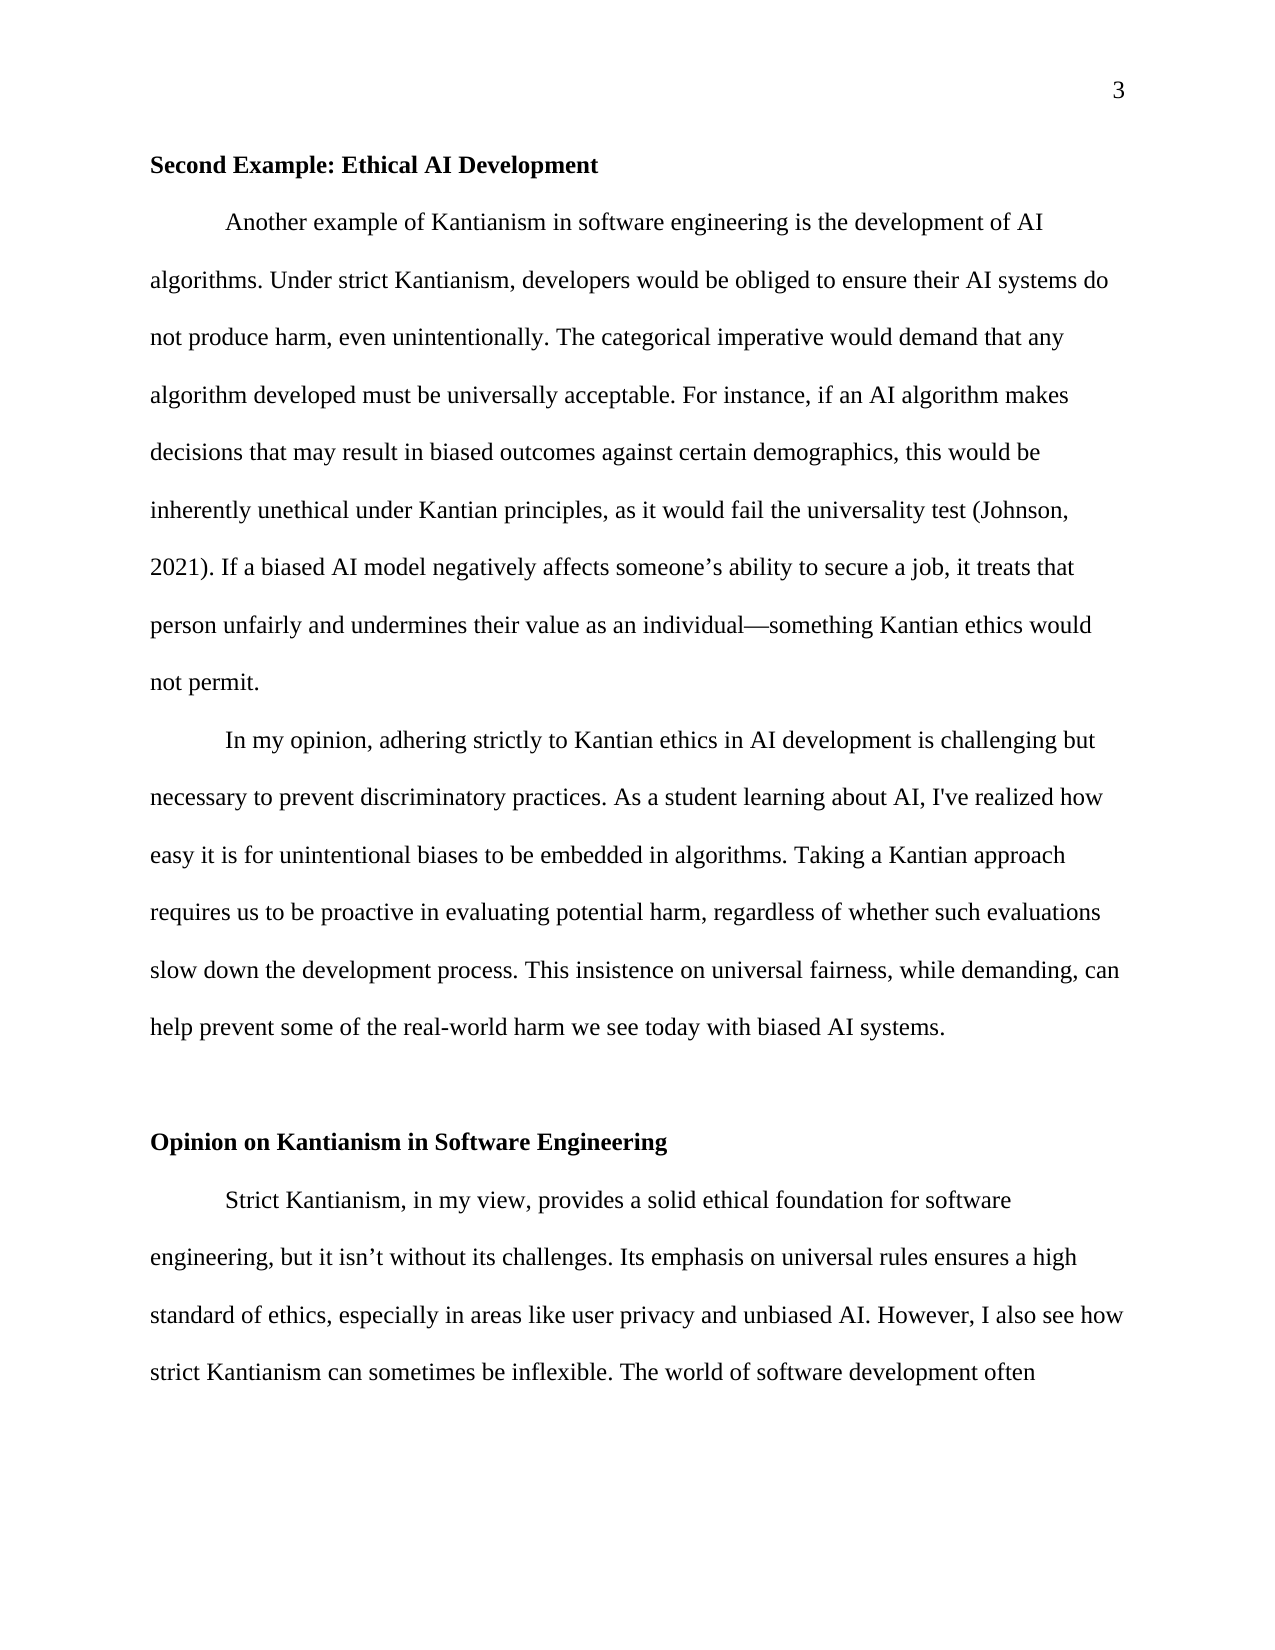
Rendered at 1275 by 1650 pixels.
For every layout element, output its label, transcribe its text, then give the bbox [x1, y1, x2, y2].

text In my opinion, adhering strictly to Kantian ethics in AI development is challenging but necessary to prevent discriminatory practices. As a student learning about AI, I've realized how easy it is for unintentional biases to be embedded in algorithms. Taking a Kantian approach requires us to be proactive in evaluating potential harm, regardless of whether such evaluations slow down the development process. This insistence on universal fairness, while demanding, can help prevent some of the real-world harm we see today with biased AI systems. [150, 725, 1125, 1041]
text Another example of Kantianism in software engineering is the development of AI algorithms. Under strict Kantianism, developers would be obliged to ensure their AI systems do not produce harm, even unintentionally. The categorical imperative would demand that any algorithm developed must be universally acceptable. For instance, if an AI algorithm makes decisions that may result in biased outcomes against certain demographics, this would be inherently unethical under Kantian principles, as it would fail the universality test (Johnson, 2021). If a biased AI model negatively affects someone’s ability to secure a job, it treats that person unfairly and undermines their value as an individual—something Kantian ethics would not permit. [150, 207, 1125, 696]
text Second Example: Ethical AI Development [150, 150, 1125, 179]
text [150, 1185, 1125, 1386]
text Opinion on Kantianism in Software Engineering [150, 1127, 1125, 1156]
